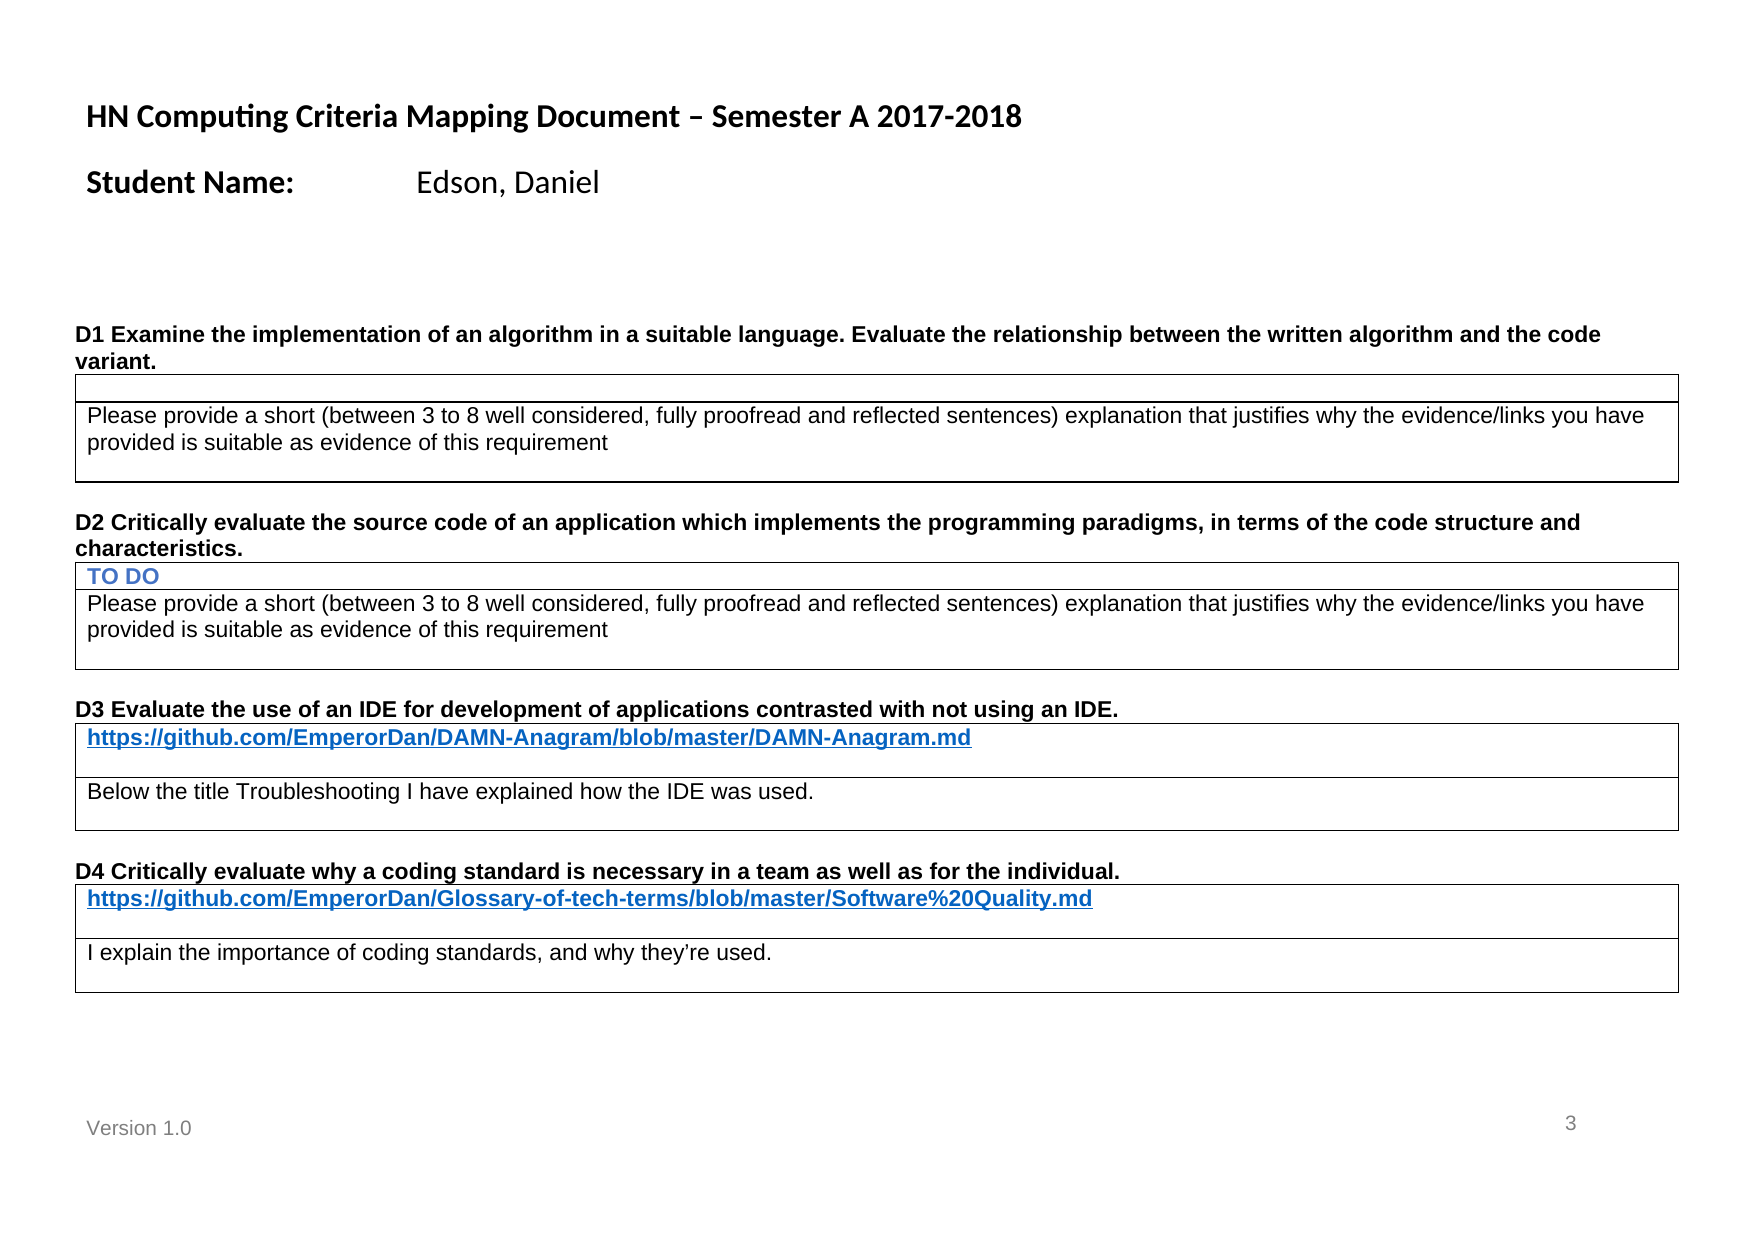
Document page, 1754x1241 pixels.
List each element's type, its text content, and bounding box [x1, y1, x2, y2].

table_header TO DO [76, 563, 1678, 589]
table_cell I explain the importance of coding standards, and why they’re used. [76, 939, 1678, 992]
table_cell Below the title Troubleshooting I have explained how the IDE was used. [76, 778, 1678, 830]
text D2 Critically evaluate the source code of an application which implements the programming paradigms, in terms of the code structure and characteristics. [75, 509, 1679, 562]
table_cell Please provide a short (between 3 to 8 well considered, fully proofread and reflected sentences) explanation that justifies why the evidence/links you have provided is suitable as evidence of this requirement [76, 590, 1678, 669]
table_cell Please provide a short (between 3 to 8 well considered, fully proofread and reflected sentences) explanation that justifies why the evidence/links you have provided is suitable as evidence of this requirement [76, 403, 1678, 481]
text D3 Evaluate the use of an IDE for development of applications contrasted with not using an IDE. [75, 696, 1679, 723]
table_header https://github.com/EmperorDan/DAMN-Anagram/blob/master/DAMN-Anagram.md [76, 724, 1678, 777]
text D1 Examine the implementation of an algorithm in a suitable language. Evaluate the relationship between the written algorithm and the code variant. [75, 321, 1679, 374]
table_header https://github.com/EmperorDan/Glossary-of-tech-terms/blob/master/Software%20Quality.md [76, 885, 1678, 938]
table_header [76, 375, 1678, 401]
text D4 Critically evaluate why a coding standard is necessary in a team as well as for the individual. [75, 858, 1679, 884]
